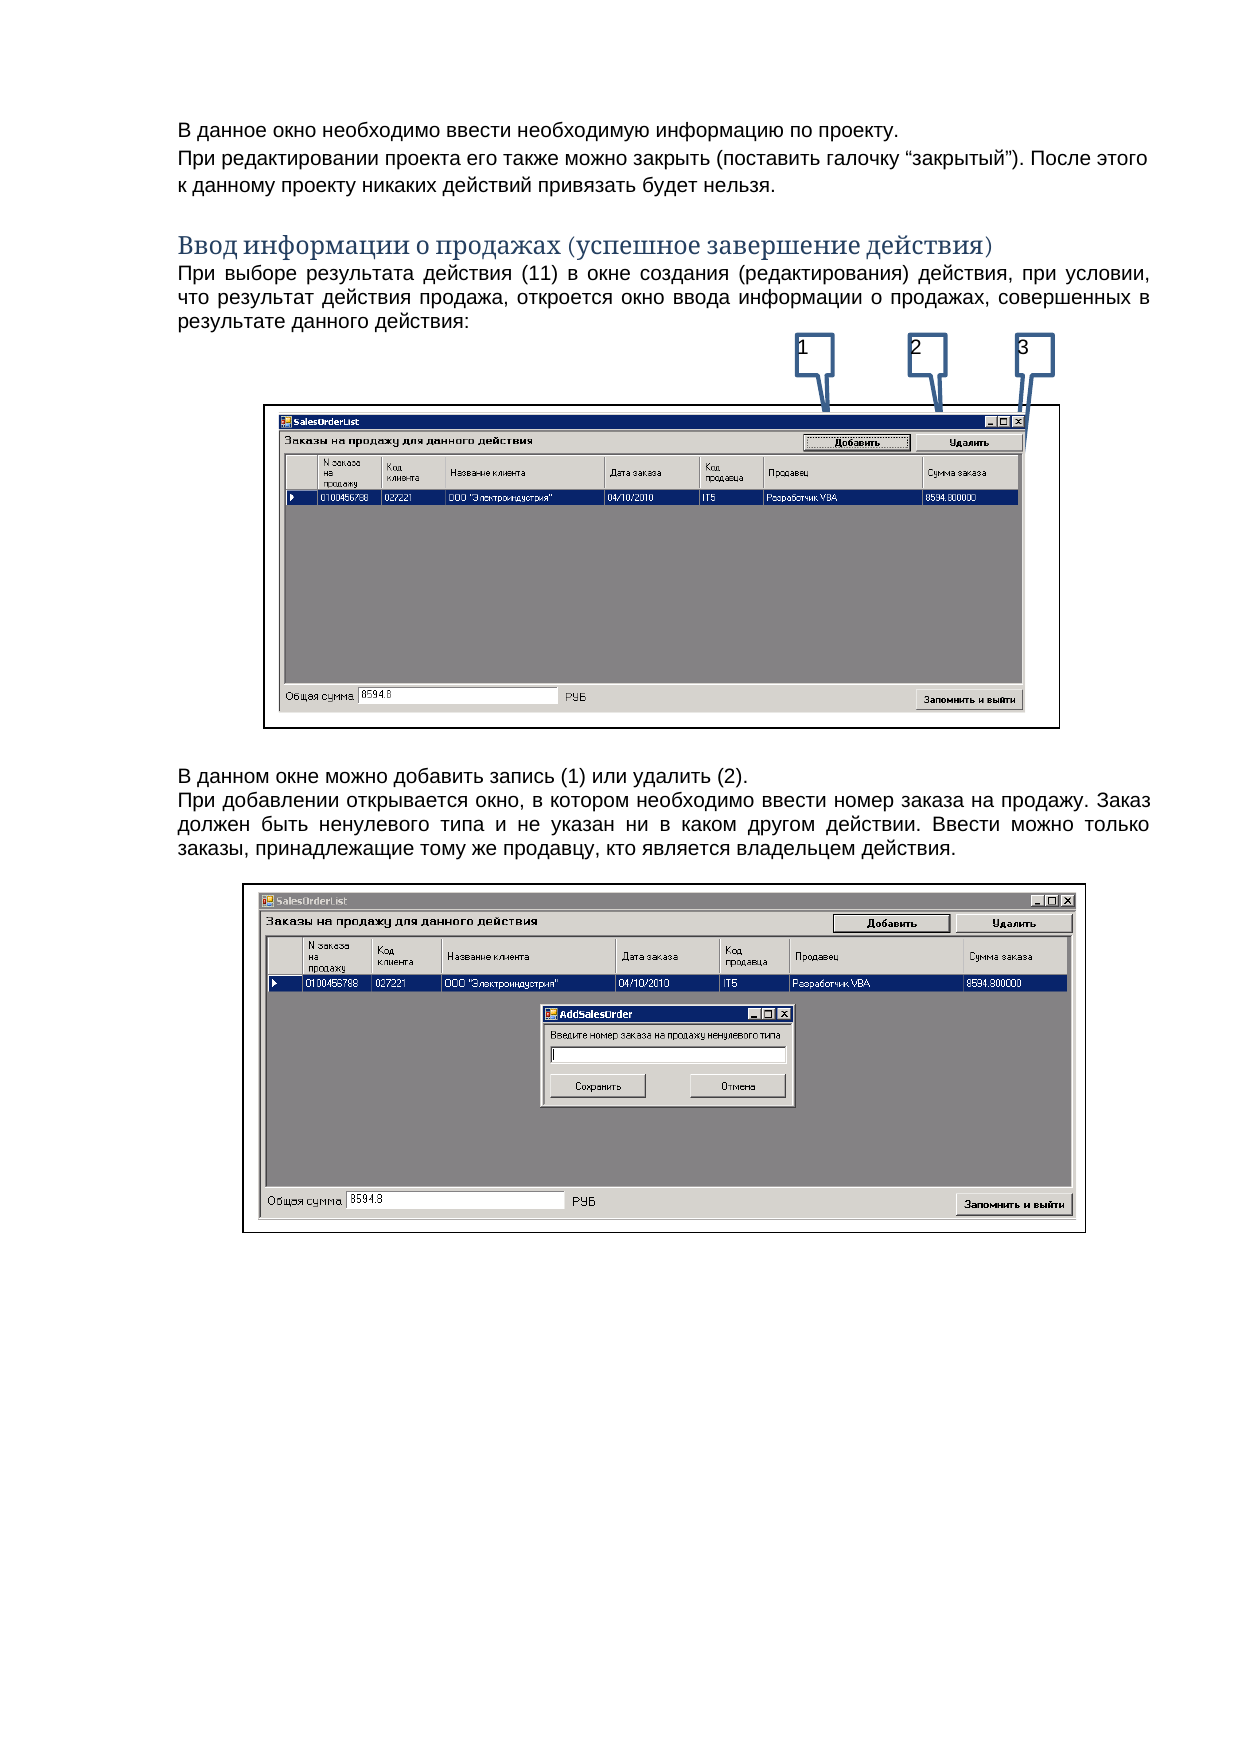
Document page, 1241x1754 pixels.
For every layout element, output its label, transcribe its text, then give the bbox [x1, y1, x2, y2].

text При добавлении открывается окно, в котором необходимо ввести номер заказа на продажу. Заказ должен быть ненулевого типа и не указан ни в каком другом действии. Ввести можно только заказы, принадлежащие тому же продавцу, кто является владельцем действия. [177, 788, 1152, 860]
picture [278, 412, 1025, 713]
subtitle Ввод информации о продажах (успешное завершение действия) [177, 232, 1152, 261]
text При редактировании проекта его также можно закрыть (поставить галочку “закрытый”). После этого к данному проекту никаких действий привязать будет нельзя. [177, 146, 1152, 197]
text В данное окно необходимо ввести необходимую информацию по проекту. [177, 118, 1152, 142]
text При выборе результата действия (11) в окне создания (редактирования) действия, при условии, что результат действия продажа, откроется окно ввода информации о продажах, совершенных в результате данного действия: [177, 261, 1152, 333]
text В данном окне можно добавить запись (1) или удалить (2). [177, 764, 1152, 788]
picture [258, 891, 1077, 1220]
